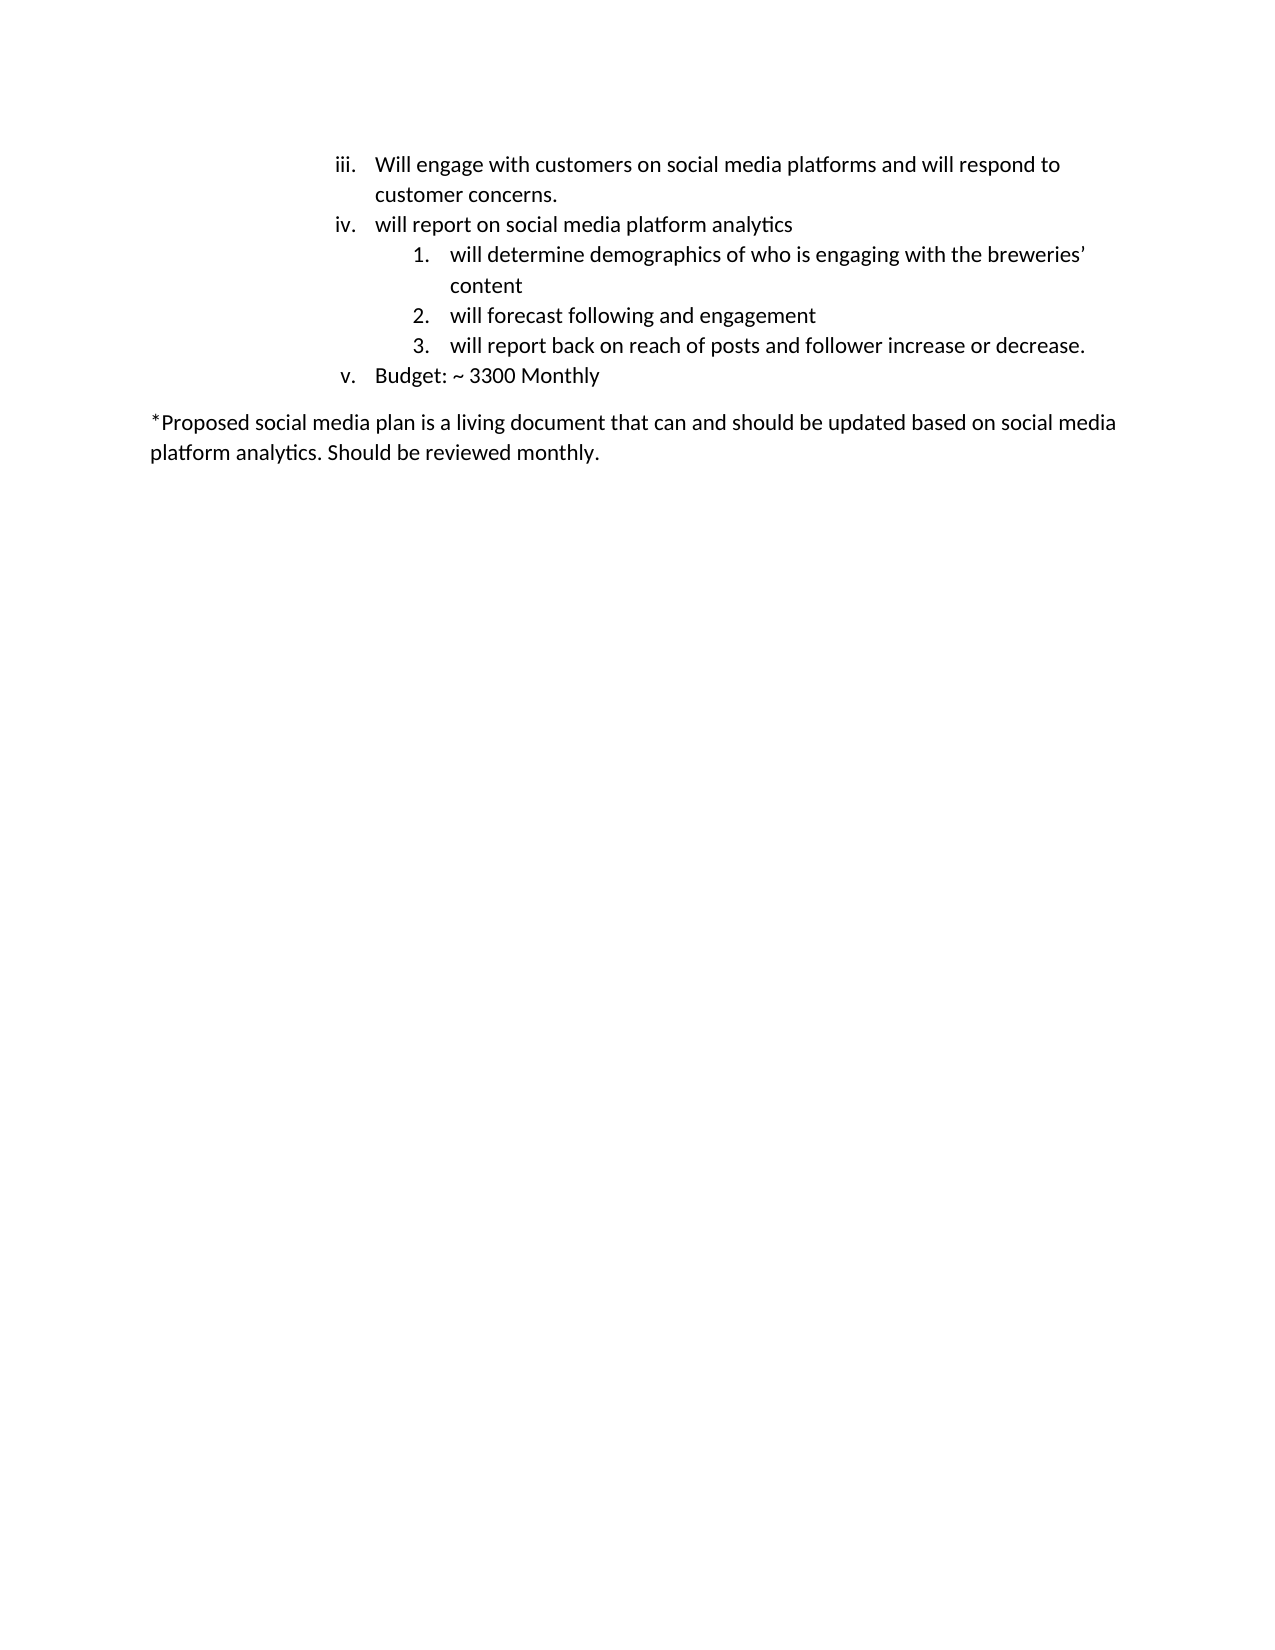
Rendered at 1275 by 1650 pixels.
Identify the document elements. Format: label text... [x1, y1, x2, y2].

list will report back on reach of posts and follower increase or decrease. [412, 331, 1125, 359]
list Will engage with customers on social media platforms and will respond to customer concerns. [356, 150, 1125, 208]
list will forecast following and engagement [412, 301, 1125, 329]
list Budget: ~ 3300 Monthly [356, 361, 1125, 389]
list will determine demographics of who is engaging with the breweries’ content [412, 241, 1125, 299]
text *Proposed social media plan is a living document that can and should be updated based on social media platform analytics. Should be reviewed monthly. [150, 408, 1125, 467]
list will report on social media platform analytics [356, 210, 1125, 238]
